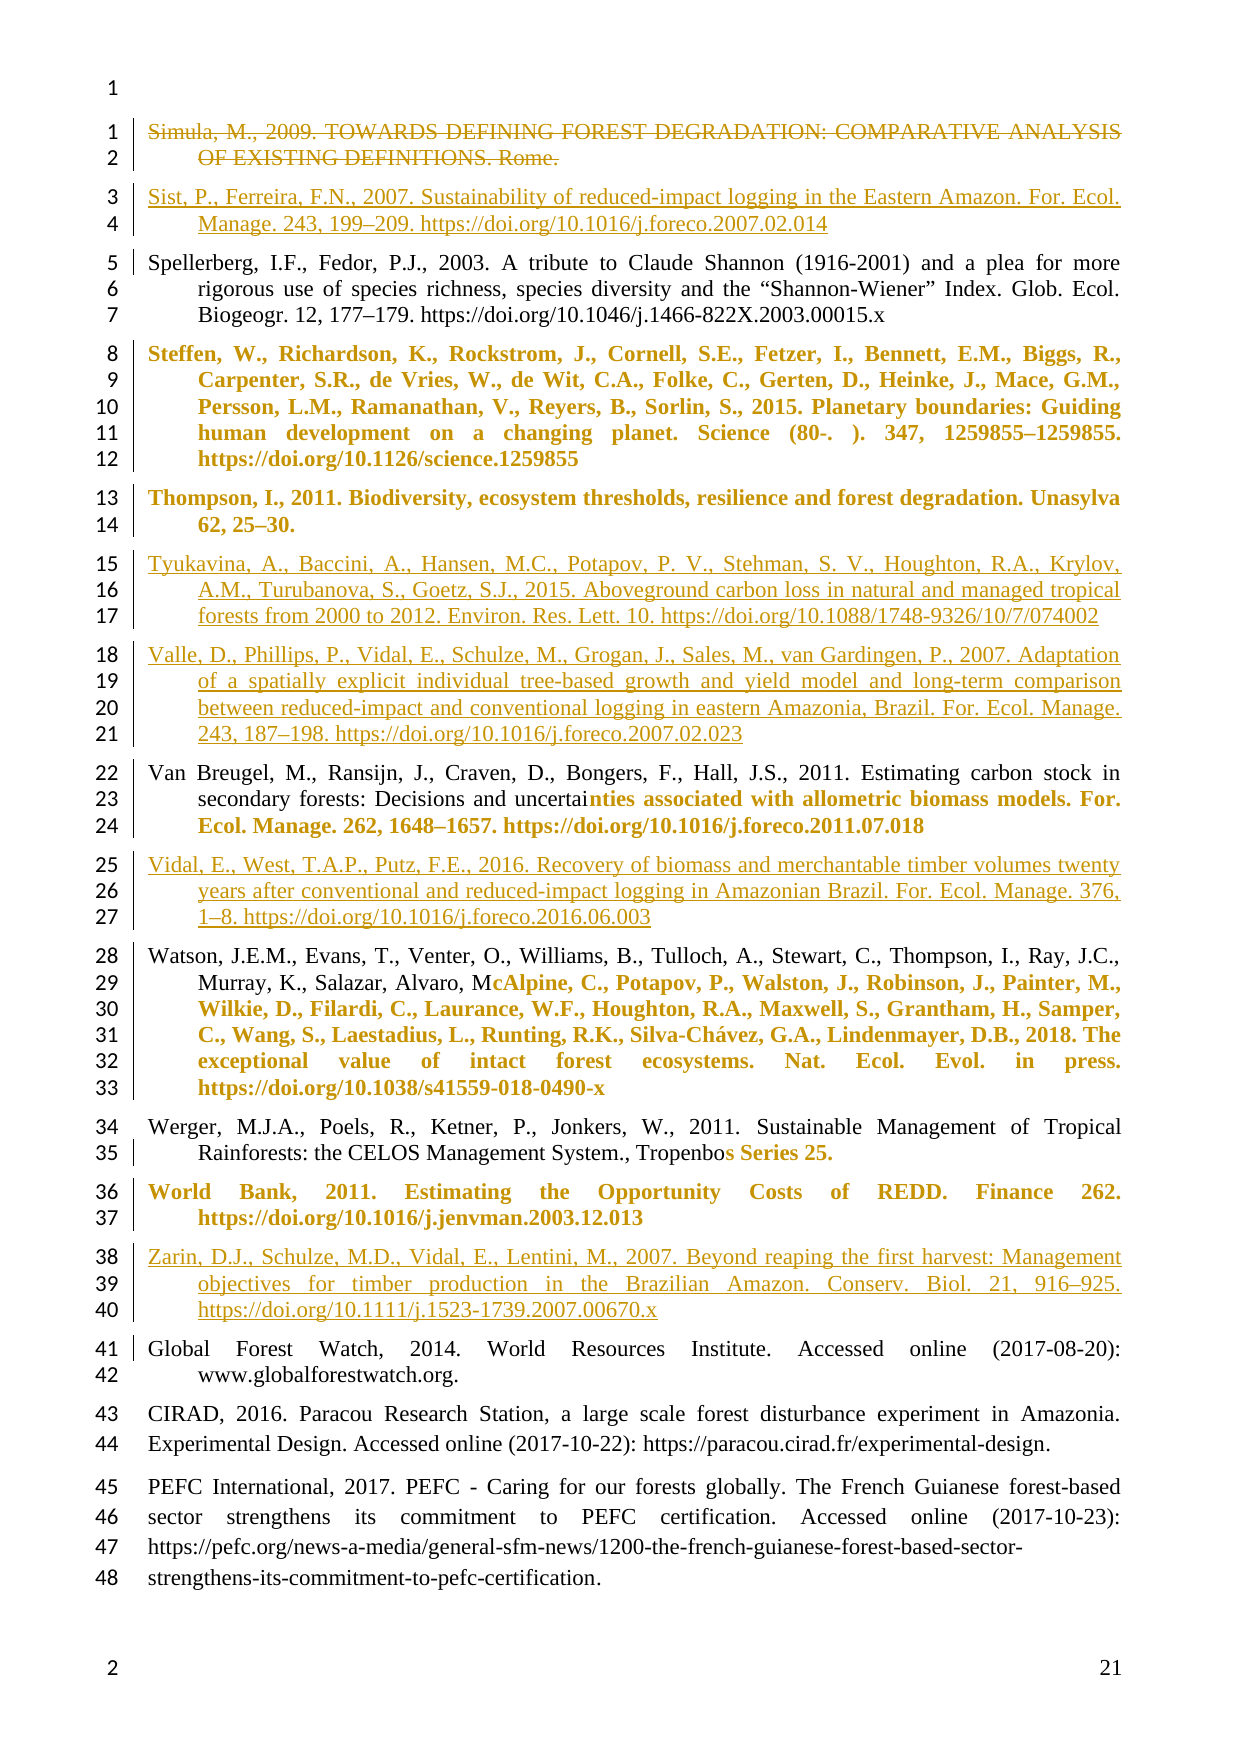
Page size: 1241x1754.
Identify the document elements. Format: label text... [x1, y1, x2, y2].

text PEFC International, 2017. PEFC - Caring for our forests globally. The French Guianese forest-based sector strengthens its commitment to PEFC certification. Accessed online (2017-10-23): https://pefc.org/news-a-media/general-sfm-news/1200-the-french-guianese-forest-based-sector-strengthens-its-commitment-to-pefc-certification. [148, 1473, 1122, 1590]
text Steffen, W., Richardson, K., Rockstrom, J., Cornell, S.E., Fetzer, I., Bennett, E.M., Biggs, R., Carpenter, S.R., de Vries, W., de Wit, C.A., Folke, C., Gerten, D., Heinke, J., Mace, G.M., Persson, L.M., Ramanathan, V., Reyers, B., Sorlin, S., 2015. Planetary boundaries: Guiding human development on a changing planet. Science (80-. ). 347, 1259855–1259855. https://doi.org/10.1126/science.1259855 [148, 340, 1122, 472]
text Watson, J.E.M., Evans, T., Venter, O., Williams, B., Tulloch, A., Stewart, C., Thompson, I., Ray, J.C., Murray, K., Salazar, Alvaro, McAlpine, C., Potapov, P., Walston, J., Robinson, J., Painter, M., Wilkie, D., Filardi, C., Laurance, W.F., Houghton, R.A., Maxwell, S., Grantham, H., Samper, C., Wang, S., Laestadius, L., Runting, R.K., Silva-Chávez, G.A., Lindenmayer, D.B., 2018. The exceptional value of intact forest ecosystems. Nat. Ecol. Evol. in press. https://doi.org/10.1038/s41559-018-0490-x [148, 942, 1122, 1100]
text Thompson, I., 2011. Biodiversity, ecosystem thresholds, resilience and forest degradation. Unasylva 62, 25–30. [148, 484, 1122, 537]
text World Bank, 2011. Estimating the Opportunity Costs of REDD. Finance 262. https://doi.org/10.1016/j.jenvman.2003.12.013 [148, 1178, 1122, 1231]
text Werger, M.J.A., Poels, R., Ketner, P., Jonkers, W., 2011. Sustainable Management of Tropical Rainforests: the CELOS Management System., Tropenbos Series 25. [148, 1113, 1122, 1166]
text Van Breugel, M., Ransijn, J., Craven, D., Bongers, F., Hall, J.S., 2011. Estimating carbon stock in secondary forests: Decisions and uncertainties associated with allometric biomass models. For. Ecol. Manage. 262, 1648–1657. https://doi.org/10.1016/j.foreco.2011.07.018 [148, 759, 1122, 838]
text Spellerberg, I.F., Fedor, P.J., 2003. A tribute to Claude Shannon (1916-2001) and a plea for more rigorous use of species richness, species diversity and the “Shannon-Wiener” Index. Glob. Ecol. Biogeogr. 12, 177–179. https://doi.org/10.1046/j.1466-822X.2003.00015.x [148, 248, 1122, 328]
text Global Forest Watch, 2014. World Resources Institute. Accessed online (2017-08-20): www.globalforestwatch.org. [148, 1335, 1122, 1387]
text CIRAD, 2016. Paracou Research Station, a large scale forest disturbance experiment in Amazonia. Experimental Design. Accessed online (2017-10-22): https://paracou.cirad.fr/experimental-design. [148, 1400, 1122, 1457]
